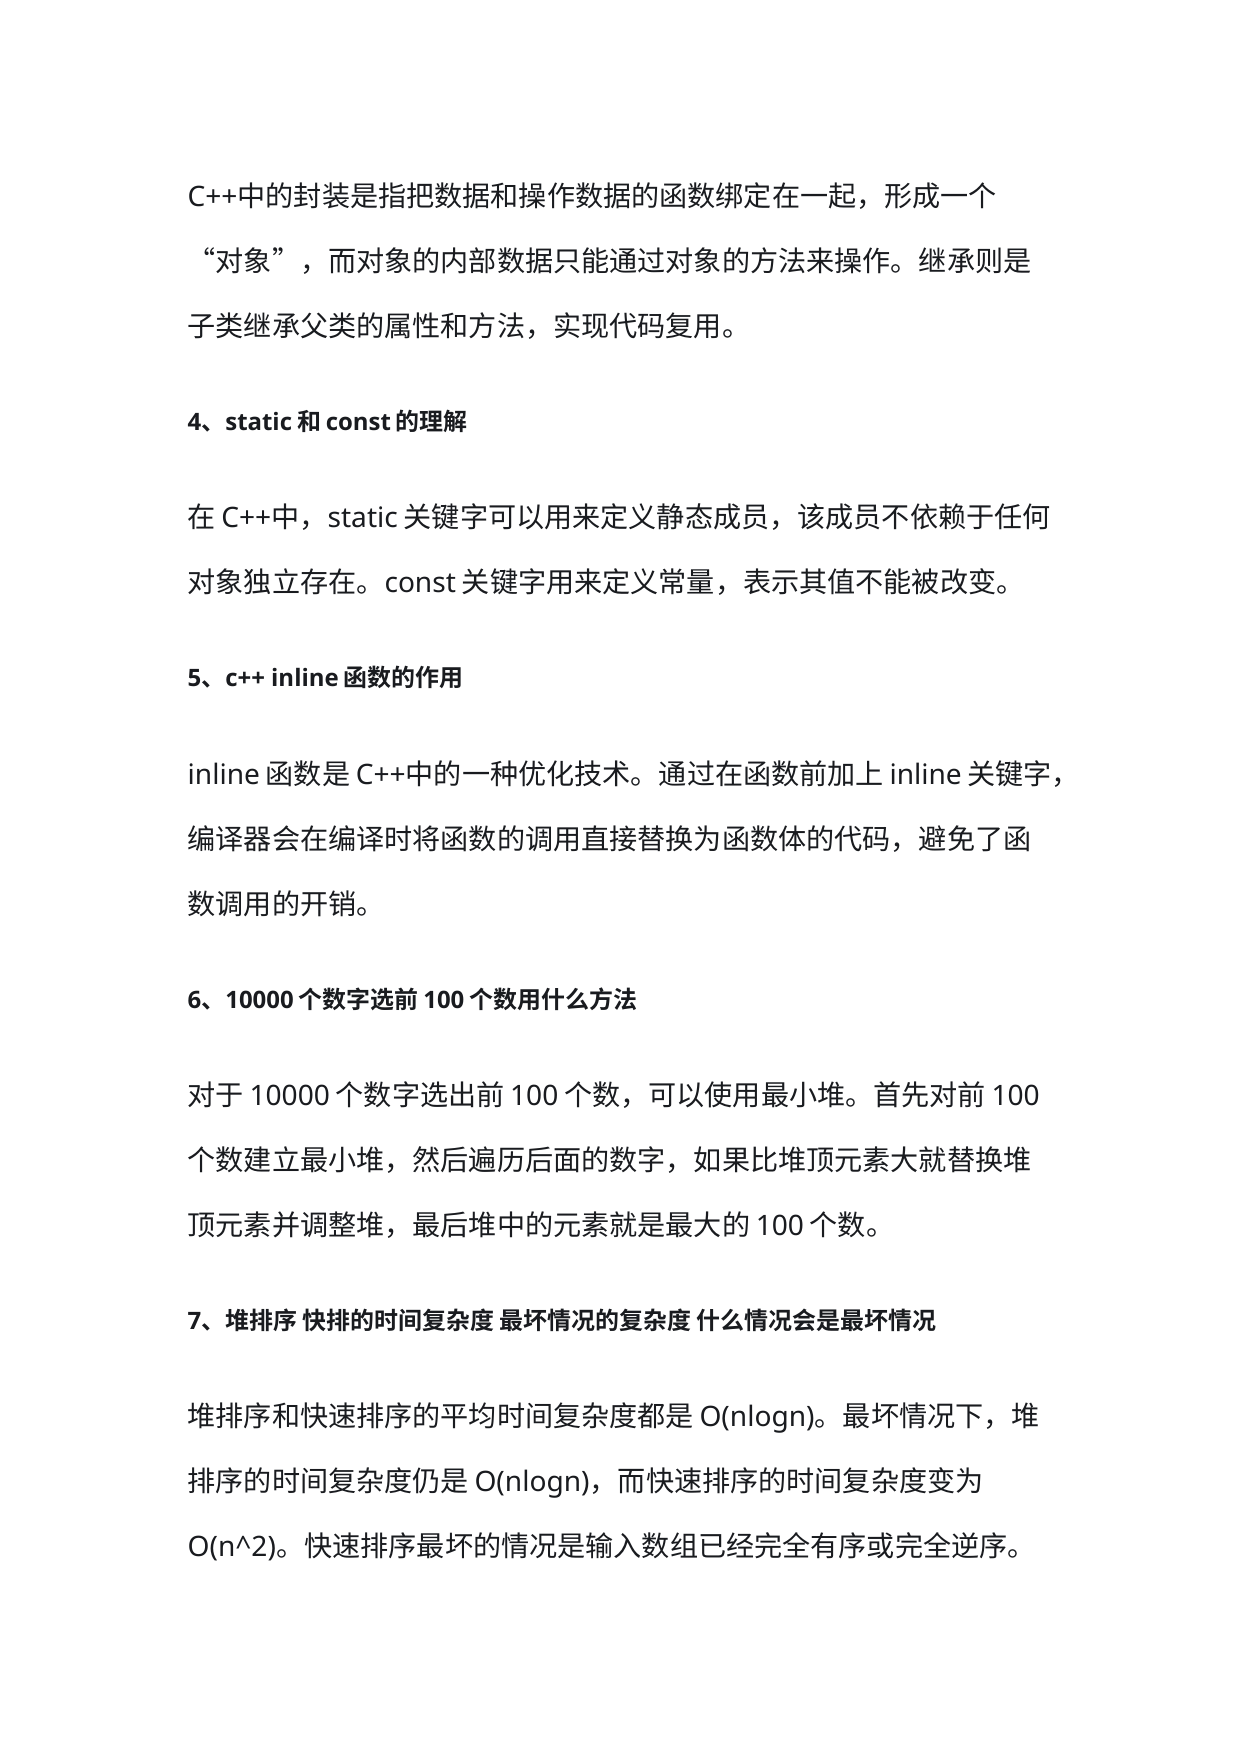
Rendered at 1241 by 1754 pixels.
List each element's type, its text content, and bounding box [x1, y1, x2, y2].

text 对于10000个数字选出前100个数，可以使用最小堆。首先对前100个数建立最小堆，然后遍历后面的数字，如果比堆顶元素大就替换堆顶元素并调整堆，最后堆中的元素就是最大的100个数。 [187, 1061, 1053, 1256]
text 在C++中，static关键字可以用来定义静态成员，该成员不依赖于任何对象独立存在。const关键字用来定义常量，表示其值不能被改变。 [187, 483, 1053, 613]
subtitle 4、static和const的理解 [187, 388, 1053, 453]
text 堆排序和快速排序的平均时间复杂度都是O(nlogn)。最坏情况下，堆排序的时间复杂度仍是O(nlogn)，而快速排序的时间复杂度变为O(n^2)。快速排序最坏的情况是输入数组已经完全有序或完全逆序。 [187, 1382, 1053, 1577]
subtitle 6、10000个数字选前100个数用什么方法 [187, 965, 1053, 1030]
text inline函数是C++中的一种优化技术。通过在函数前加上inline关键字，编译器会在编译时将函数的调用直接替换为函数体的代码，避免了函数调用的开销。 [187, 739, 1053, 934]
subtitle 5、c++ inline函数的作用 [187, 644, 1053, 709]
text C++中的封装是指把数据和操作数据的函数绑定在一起，形成一个“对象”，而对象的内部数据只能通过对象的方法来操作。继承则是子类继承父类的属性和方法，实现代码复用。 [187, 162, 1053, 357]
subtitle 7、堆排序 快排的时间复杂度 最坏情况的复杂度 什么情况会是最坏情况 [187, 1286, 1053, 1351]
